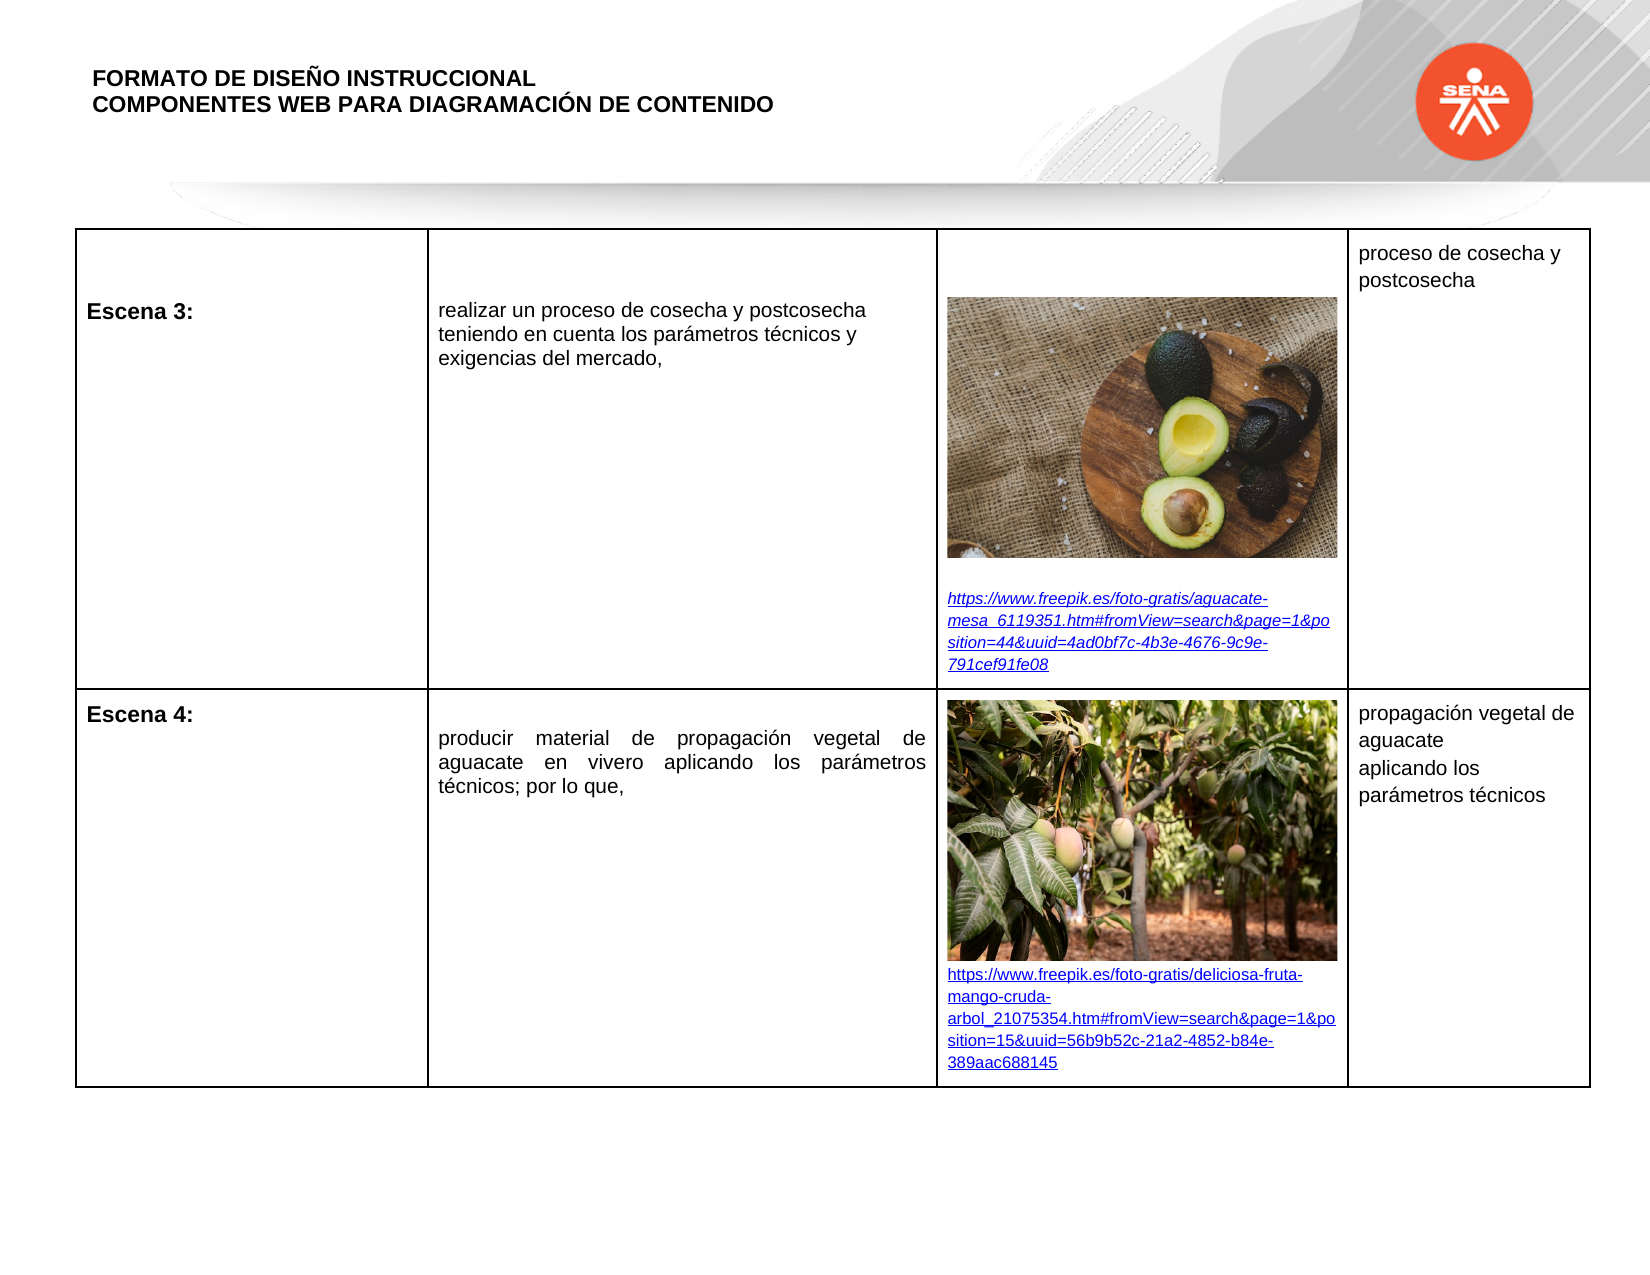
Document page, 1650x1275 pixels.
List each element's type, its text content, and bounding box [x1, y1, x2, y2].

table_cell Escena 3: [77, 230, 427, 688]
table_cell Escena 4: [77, 690, 427, 1086]
table_cell proceso de cosecha y postcosecha [1349, 230, 1589, 688]
picture [0, 0, 1650, 229]
table_cell propagación vegetal de aguacate aplicando los parámetros técnicos [1349, 690, 1589, 1086]
table_cell realizar un proceso de cosecha y postcosecha teniendo en cuenta los parámetros técnicos y exigencias del mercado, [429, 230, 936, 688]
table_cell https://www.freepik.es/foto-gratis/aguacate-mesa_6119351.htm#fromView=search&page=1&position=44&uuid=4ad0bf7c-4b3e-4676-9c9e-791cef91fe08 [938, 230, 1347, 688]
table_cell producir material de propagación vegetal de aguacate en vivero aplicando los parámetros técnicos; por lo que, [429, 690, 936, 1086]
picture [947, 700, 1338, 961]
picture [947, 297, 1338, 558]
table_cell https://www.freepik.es/foto-gratis/deliciosa-fruta-mango-cruda-arbol_21075354.htm#fromView=search&page=1&position=15&uuid=56b9b52c-21a2-4852-b84e-389aac688145 [938, 690, 1347, 1086]
